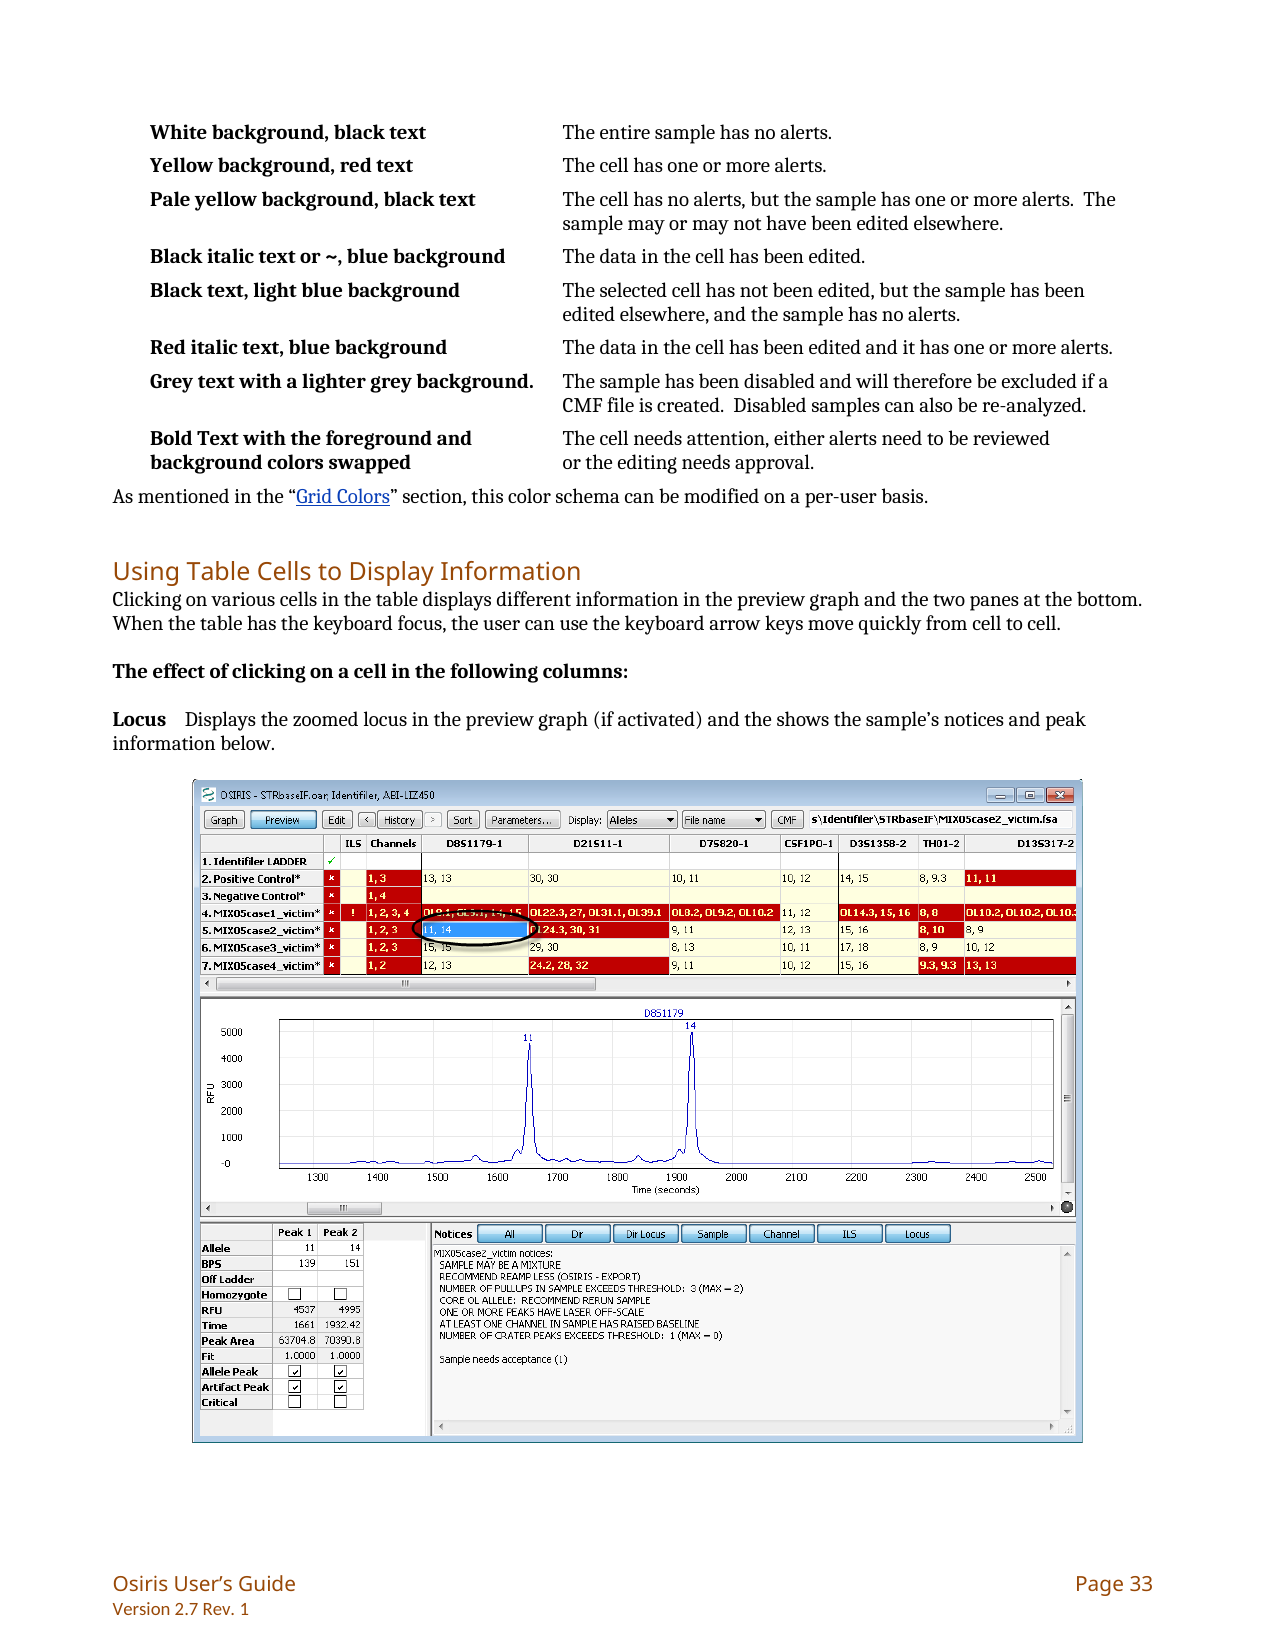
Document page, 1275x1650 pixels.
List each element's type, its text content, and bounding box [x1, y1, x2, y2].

text Black italic text or ~, blue background The data in the cell has been edited. [150, 245, 1125, 269]
text As mentioned in the “Grid Colors” section, this color schema can be modified on a per-user basis. [112, 484, 1162, 508]
text The effect of clicking on a cell in the following columns: [112, 659, 1162, 683]
text Red italic text, blue background The data in the cell has been edited and it has one or more alerts. [150, 336, 1125, 360]
text Locus Displays the zoomed locus in the preview graph (if activated) and the shows the sample’s notices and peak information below. [112, 707, 1162, 755]
text Clicking on various cells in the table displays different information in the preview graph and the two panes at the bottom. When the table has the keyboard focus, the user can use the keyboard arrow keys move quickly from cell to cell. [112, 587, 1162, 635]
subtitle Using Table Cells to Display Information [112, 553, 1162, 587]
picture [192, 779, 1083, 1443]
text White background, black text The entire sample has no alerts. [150, 120, 1125, 144]
text Yellow background, red text The cell has one or more alerts. [150, 154, 1125, 178]
text Bold Text with the foreground and The cell needs attention, either alerts need to be reviewed [150, 427, 1125, 451]
text Black text, light blue background The selected cell has not been edited, but the sample has been edited elsewhere, and the sample has no alerts. [150, 278, 1125, 326]
text background colors swapped or the editing needs approval. [150, 451, 1125, 475]
text Pale yellow background, black text The cell has no alerts, but the sample has one or more alerts. The sample may or may not have been edited elsewhere. [150, 187, 1125, 235]
text Grey text with a lighter grey background. The sample has been disabled and will therefore be excluded if a CMF file is created. Disabled samples can also be re-analyzed. [150, 369, 1125, 417]
